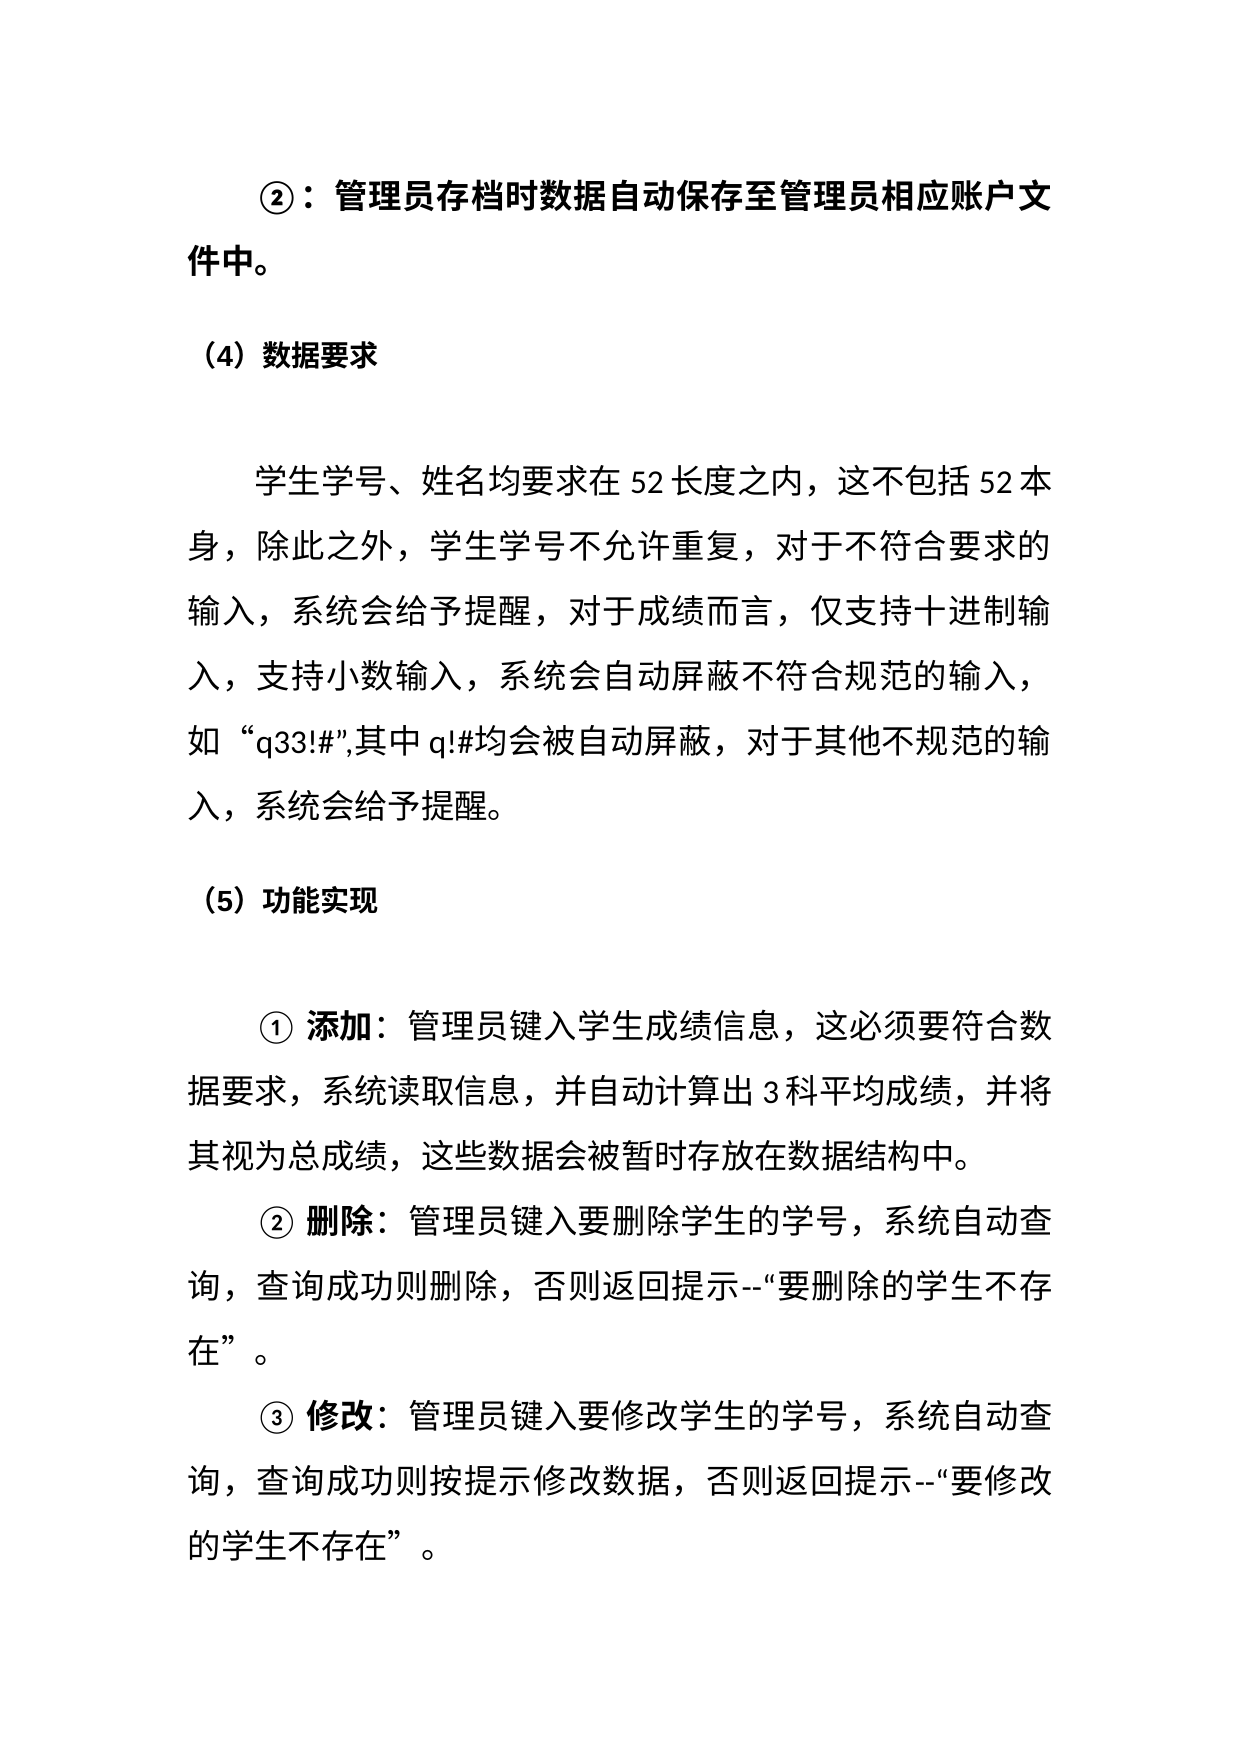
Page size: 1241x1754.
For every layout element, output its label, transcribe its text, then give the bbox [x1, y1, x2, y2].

list 学生学号、姓名均要求在52长度之内，这不包括52本身，除此之外，学生学号不允许重复，对于不符合要求的输入，系统会给予提醒，对于成绩而言，仅支持十进制输入，支持小数输入，系统会自动屏蔽不符合规范的输入，如“q33!#”,其中q!#均会被自动屏蔽，对于其他不规范的输入，系统会给予提醒。 [187, 447, 1053, 837]
list 删除：管理员键入要删除学生的学号，系统自动查询，查询成功则删除，否则返回提示--“要删除的学生不存在”。 [187, 1187, 1053, 1382]
list ①添加：管理员键入学生成绩信息，这必须要符合数据要求，系统读取信息，并自动计算出3科平均成绩，并将其视为总成绩，这些数据会被暂时存放在数据结构中。 [187, 992, 1053, 1187]
list ②：管理员存档时数据自动保存至管理员相应账户文件中。 [187, 162, 1053, 292]
subtitle （4）数据要求 [187, 321, 1053, 386]
list 修改：管理员键入要修改学生的学号，系统自动查询，查询成功则按提示修改数据，否则返回提示--“要修改的学生不存在”。 [187, 1382, 1053, 1577]
subtitle （5）功能实现 [187, 866, 1053, 931]
